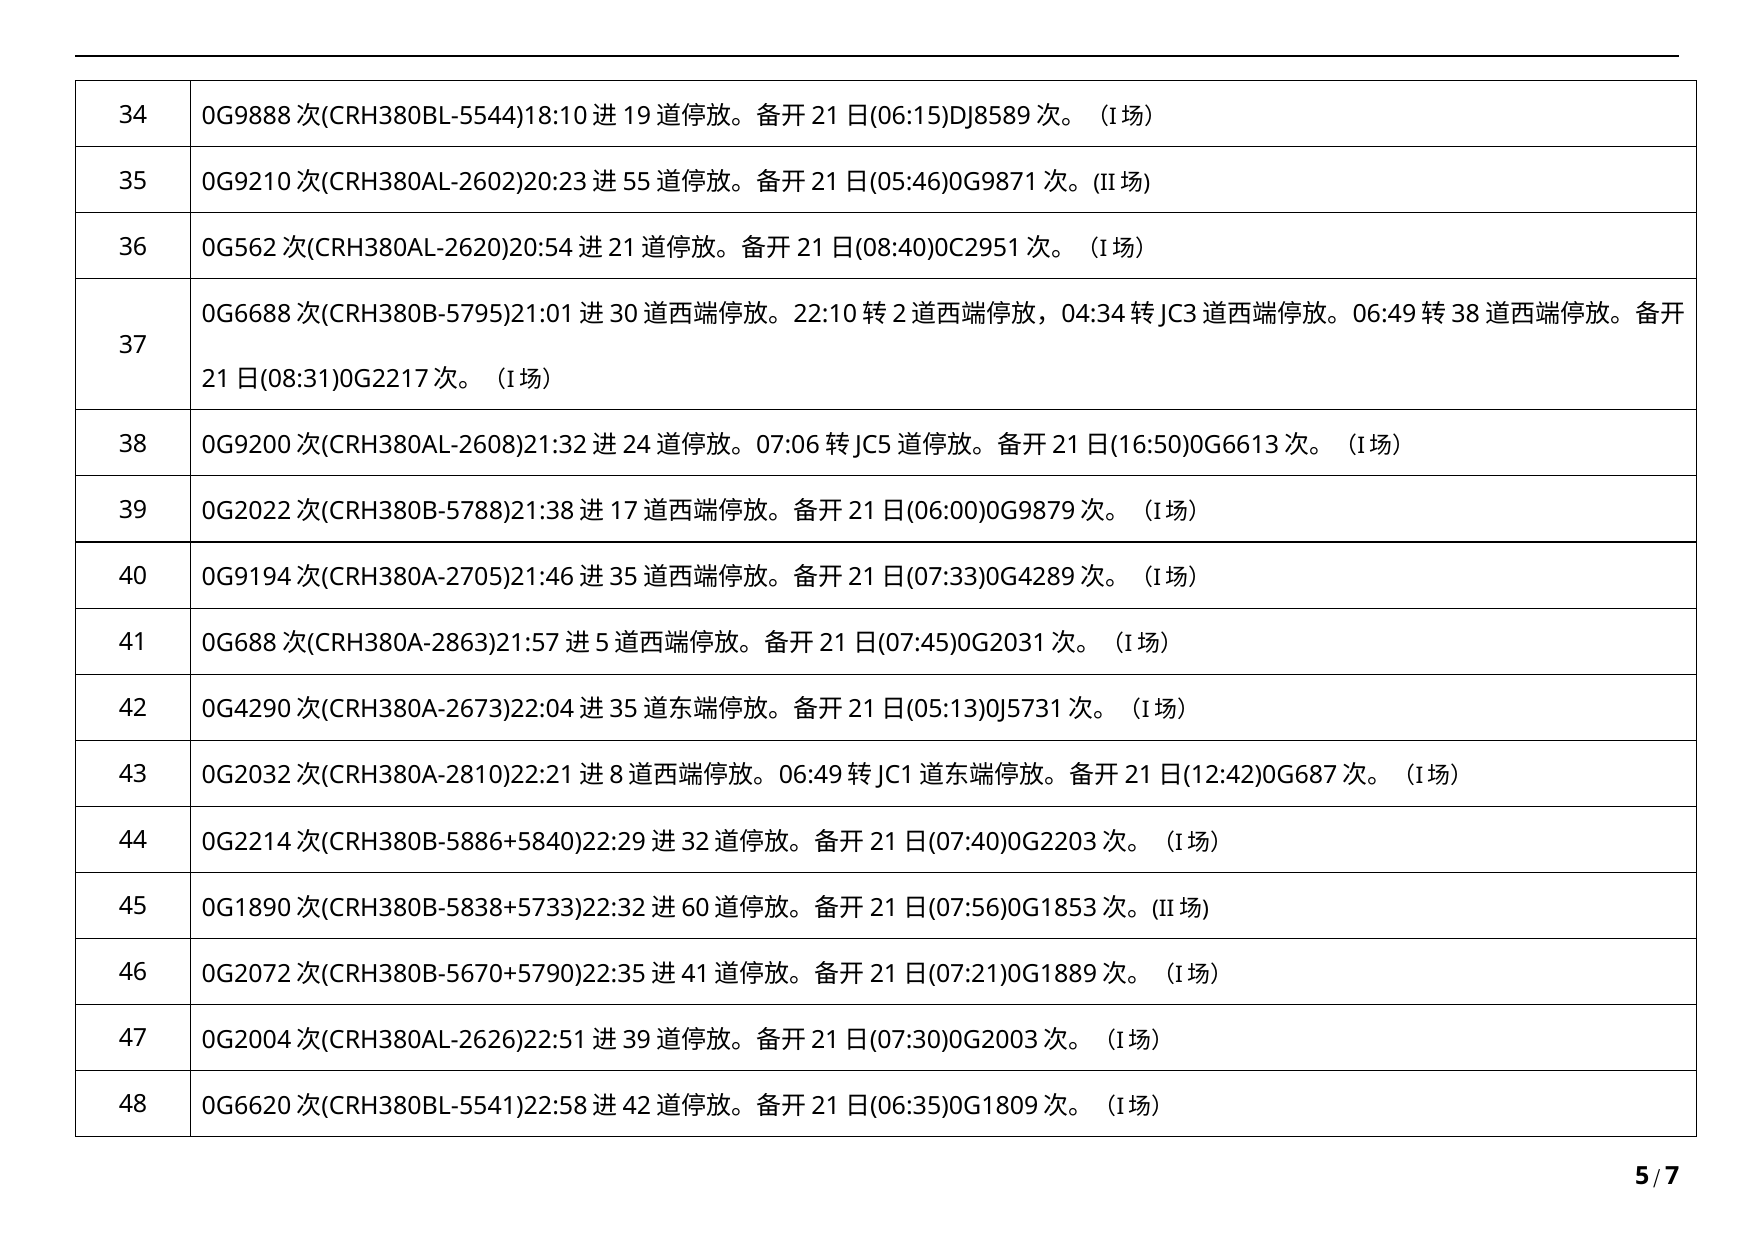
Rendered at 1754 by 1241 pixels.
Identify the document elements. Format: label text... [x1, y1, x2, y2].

table_cell 0G2004次(CRH380AL-2626)22:51进39道停放。备开21日(07:30)0G2003次。（I场） [191, 1005, 1696, 1070]
table_cell 0G6688次(CRH380B-5795)21:01进30道西端停放。22:10转2道西端停放，04:34转JC3道西端停放。06:49转38道西端停放。备开21日(08:31)0G2217次。（I场） [191, 279, 1696, 409]
table_cell 0G9200次(CRH380AL-2608)21:32进24道停放。07:06转JC5道停放。备开21日(16:50)0G6613次。（I场） [191, 410, 1696, 475]
table_cell 45 [76, 873, 190, 938]
table_cell 44 [76, 807, 190, 872]
table_cell 42 [76, 675, 190, 739]
table_cell 0G6620次(CRH380BL-5541)22:58进42道停放。备开21日(06:35)0G1809次。（I场） [191, 1071, 1696, 1136]
table_cell 48 [76, 1071, 190, 1136]
table_cell 0G2072次(CRH380B-5670+5790)22:35进41道停放。备开21日(07:21)0G1889次。（I场） [191, 939, 1696, 1004]
table_cell 43 [76, 741, 190, 806]
table_cell 0G688次(CRH380A-2863)21:57进5道西端停放。备开21日(07:45)0G2031次。（I场） [191, 609, 1696, 673]
table_cell 0G9888次(CRH380BL-5544)18:10进19道停放。备开21日(06:15)DJ8589次。（I场） [191, 81, 1696, 146]
table_cell 40 [76, 543, 190, 607]
table_cell 0G562次(CRH380AL-2620)20:54进21道停放。备开21日(08:40)0C2951次。（I场） [191, 213, 1696, 278]
table_cell 39 [76, 476, 190, 541]
table_cell 0G2214次(CRH380B-5886+5840)22:29进32道停放。备开21日(07:40)0G2203次。（I场） [191, 807, 1696, 872]
table_cell 0G9194次(CRH380A-2705)21:46进35道西端停放。备开21日(07:33)0G4289次。（I场） [191, 543, 1696, 607]
table_cell 35 [76, 147, 190, 212]
table_cell 0G9210次(CRH380AL-2602)20:23进55道停放。备开21日(05:46)0G9871次。(II场) [191, 147, 1696, 212]
table_cell 46 [76, 939, 190, 1004]
table_cell 0G1890次(CRH380B-5838+5733)22:32进60道停放。备开21日(07:56)0G1853次。(II场) [191, 873, 1696, 938]
table_cell 36 [76, 213, 190, 278]
table_cell 38 [76, 410, 190, 475]
table_cell 34 [76, 81, 190, 146]
table_cell 41 [76, 609, 190, 673]
table_cell 0G2032次(CRH380A-2810)22:21进8道西端停放。06:49转JC1道东端停放。备开21日(12:42)0G687次。（I场） [191, 741, 1696, 806]
table_cell 0G2022次(CRH380B-5788)21:38进17道西端停放。备开21日(06:00)0G9879次。（I场） [191, 476, 1696, 541]
table_cell 47 [76, 1005, 190, 1070]
table_cell 0G4290次(CRH380A-2673)22:04进35道东端停放。备开21日(05:13)0J5731次。（I场） [191, 675, 1696, 739]
table_cell 37 [76, 279, 190, 409]
